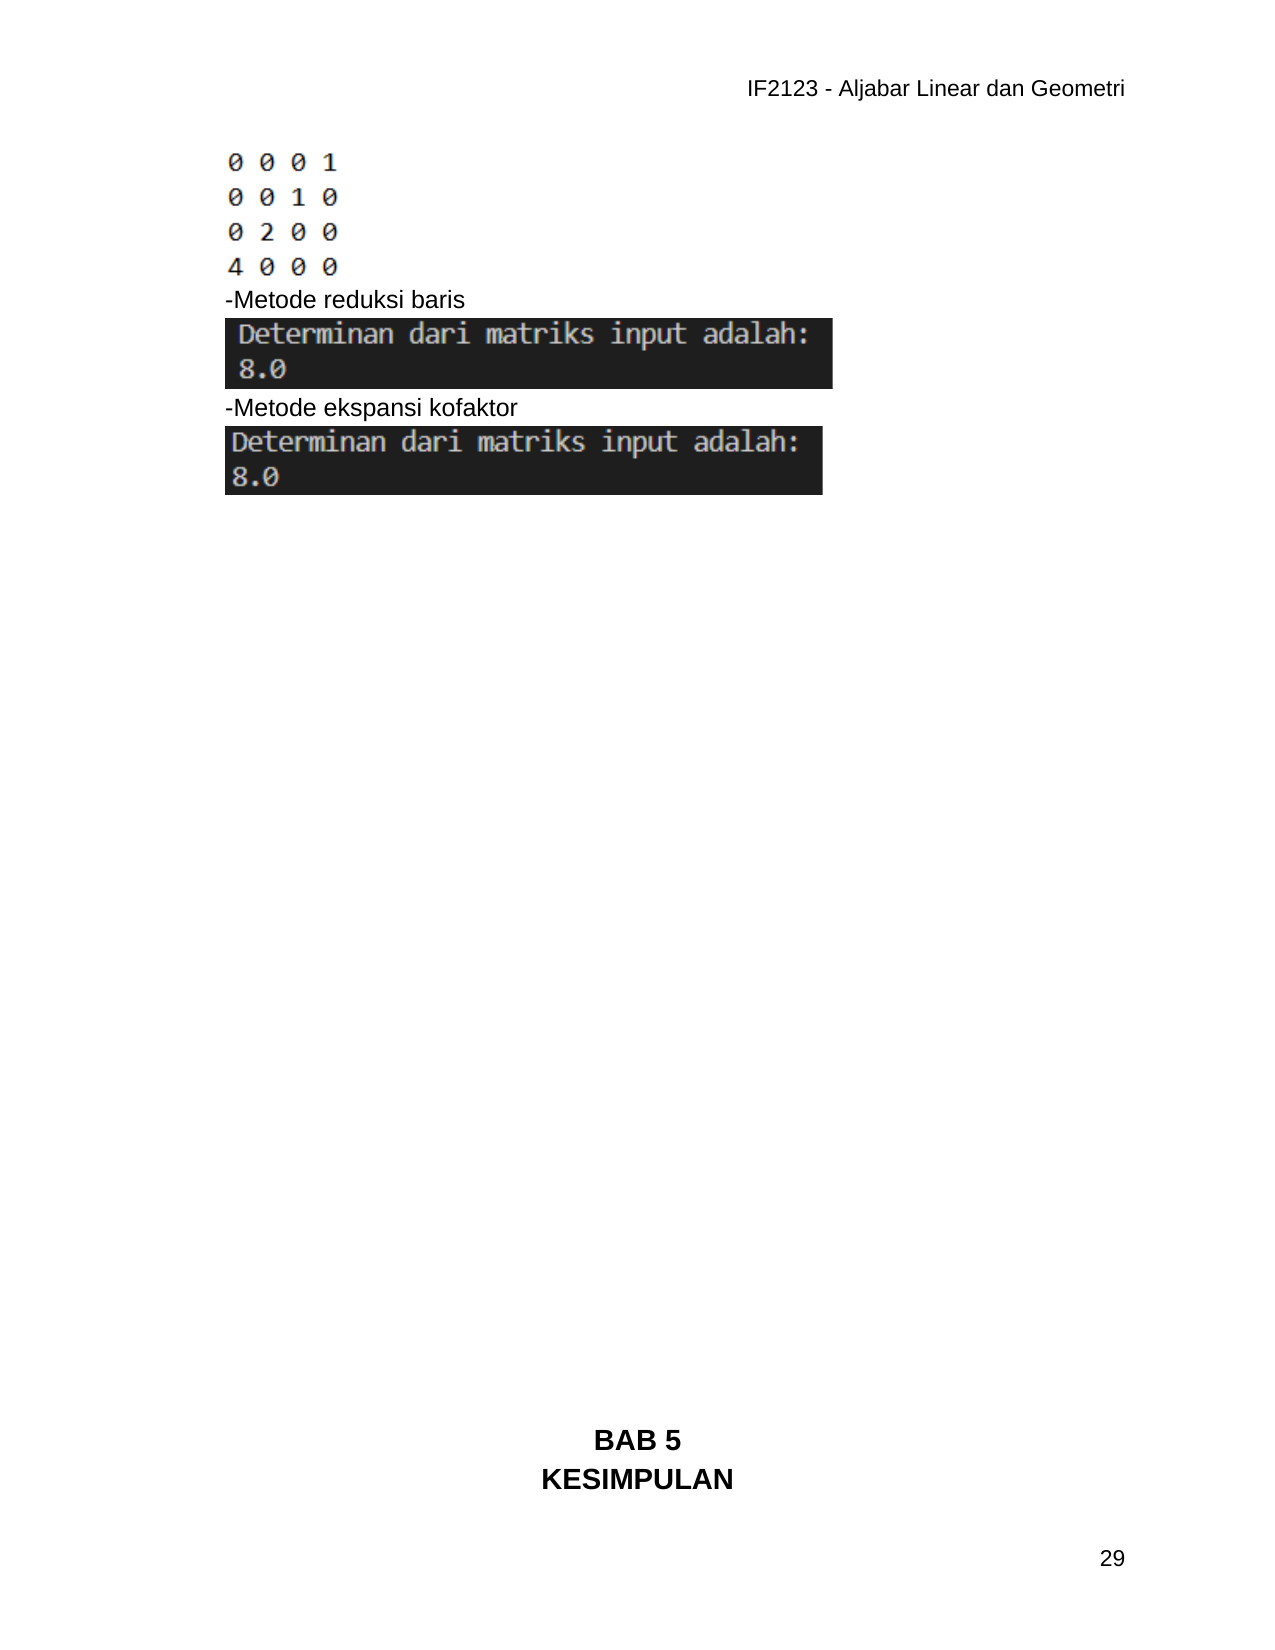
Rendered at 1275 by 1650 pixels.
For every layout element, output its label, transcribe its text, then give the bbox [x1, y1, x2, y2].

text BAB 5 [150, 1423, 1125, 1457]
text KESIMPULAN [150, 1462, 1125, 1496]
picture [225, 426, 823, 495]
text -Metode ekspansi kofaktor [150, 393, 1125, 422]
picture [225, 150, 349, 282]
picture [225, 318, 833, 389]
text -Metode reduksi baris [150, 286, 1125, 314]
